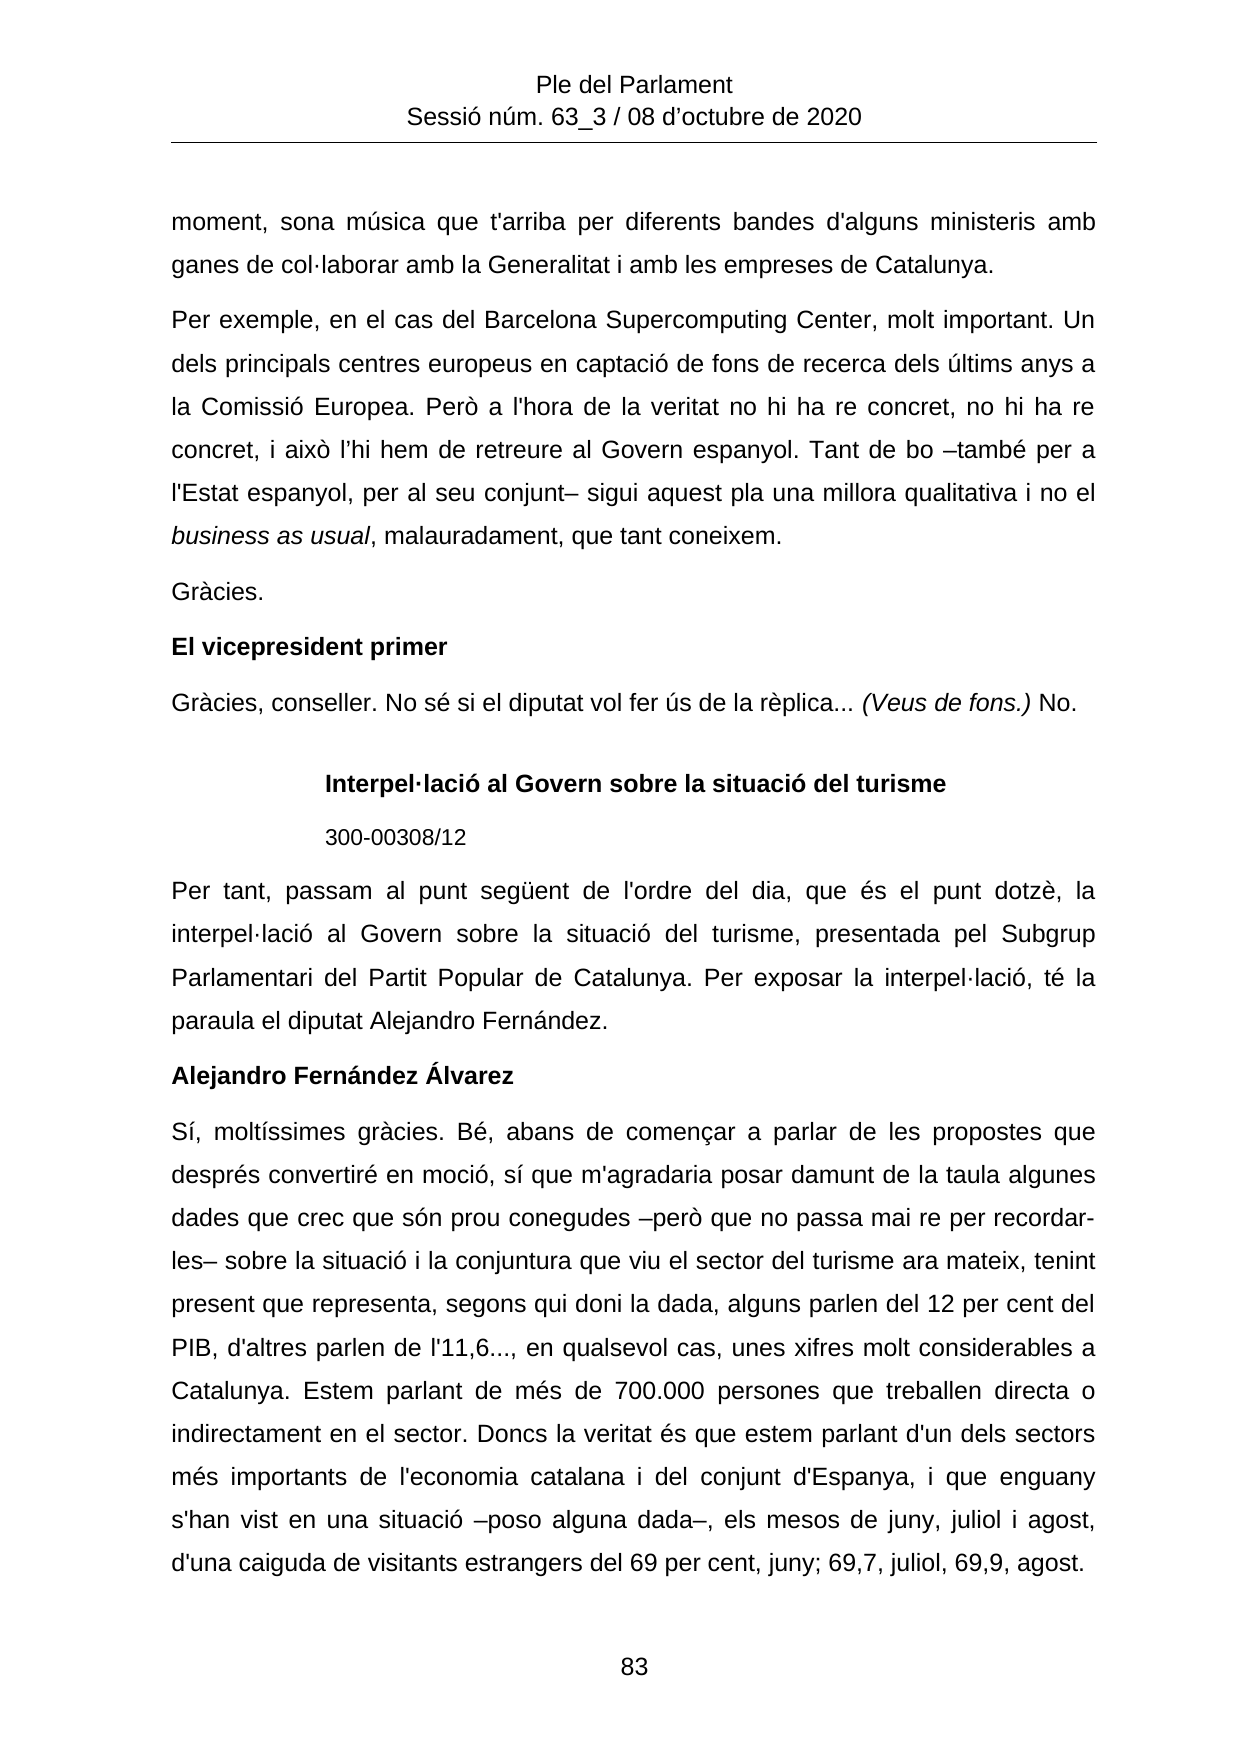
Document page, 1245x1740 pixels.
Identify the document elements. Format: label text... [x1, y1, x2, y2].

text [171, 207, 1097, 279]
text Alejandro Fernández Álvarez [171, 1061, 1097, 1090]
text Per tant, passam al punt següent de l'ordre del dia, que és el punt dotzè, la interpel·lació al Govern sobre la situació del turisme, presentada pel Subgrup Parlamentari del Partit Popular de Catalunya. Per exposar la interpel·lació, té la paraula el diputat Alejandro Fernández. [171, 876, 1097, 1034]
text Sí, moltíssimes gràcies. Bé, abans de començar a parlar de les propostes que després convertiré en moció, sí que m'agradaria posar damunt de la taula algunes dades que crec que són prou conegudes –però que no passa mai re per recordar-les– sobre la situació i la conjuntura que viu el sector del turisme ara mateix, tenint present que representa, segons qui doni la dada, alguns parlen del 12 per cent del PIB, d'altres parlen de l'11,6..., en qualsevol cas, unes xifres molt considerables a Catalunya. Estem parlant de més de 700.000 persones que treballen directa o indirectament en el sector. Doncs la veritat és que estem parlant d'un dels sectors més importants de l'economia catalana i del conjunt d'Espanya, i que enguany s'han vist en una situació –poso alguna dada–, els mesos de juny, juliol i agost, d'una caiguda de visitants estrangers del 69 per cent, juny; 69,7, juliol, 69,9, agost. [171, 1117, 1097, 1577]
text El vicepresident primer [171, 632, 1097, 661]
text 300-00308/12 [325, 824, 1097, 851]
text Interpel·lació al Govern sobre la situació del turisme [325, 769, 1097, 797]
text Gràcies, conseller. No sé si el diputat vol fer ús de la rèplica... (Veus de fons.) No. [171, 688, 1097, 717]
text Per exemple, en el cas del Barcelona Supercomputing Center, molt important. Un dels principals centres europeus en captació de fons de recerca dels últims anys a la Comissió Europea. Però a l'hora de la veritat no hi ha re concret, no hi ha re concret, i això l’hi hem de retreure al Govern espanyol. Tant de bo –també per a l'Estat espanyol, per al seu conjunt– sigui aquest pla una millora qualitativa i no el business as usual, malauradament, que tant coneixem. [171, 306, 1097, 550]
text Gràcies. [171, 577, 1097, 606]
